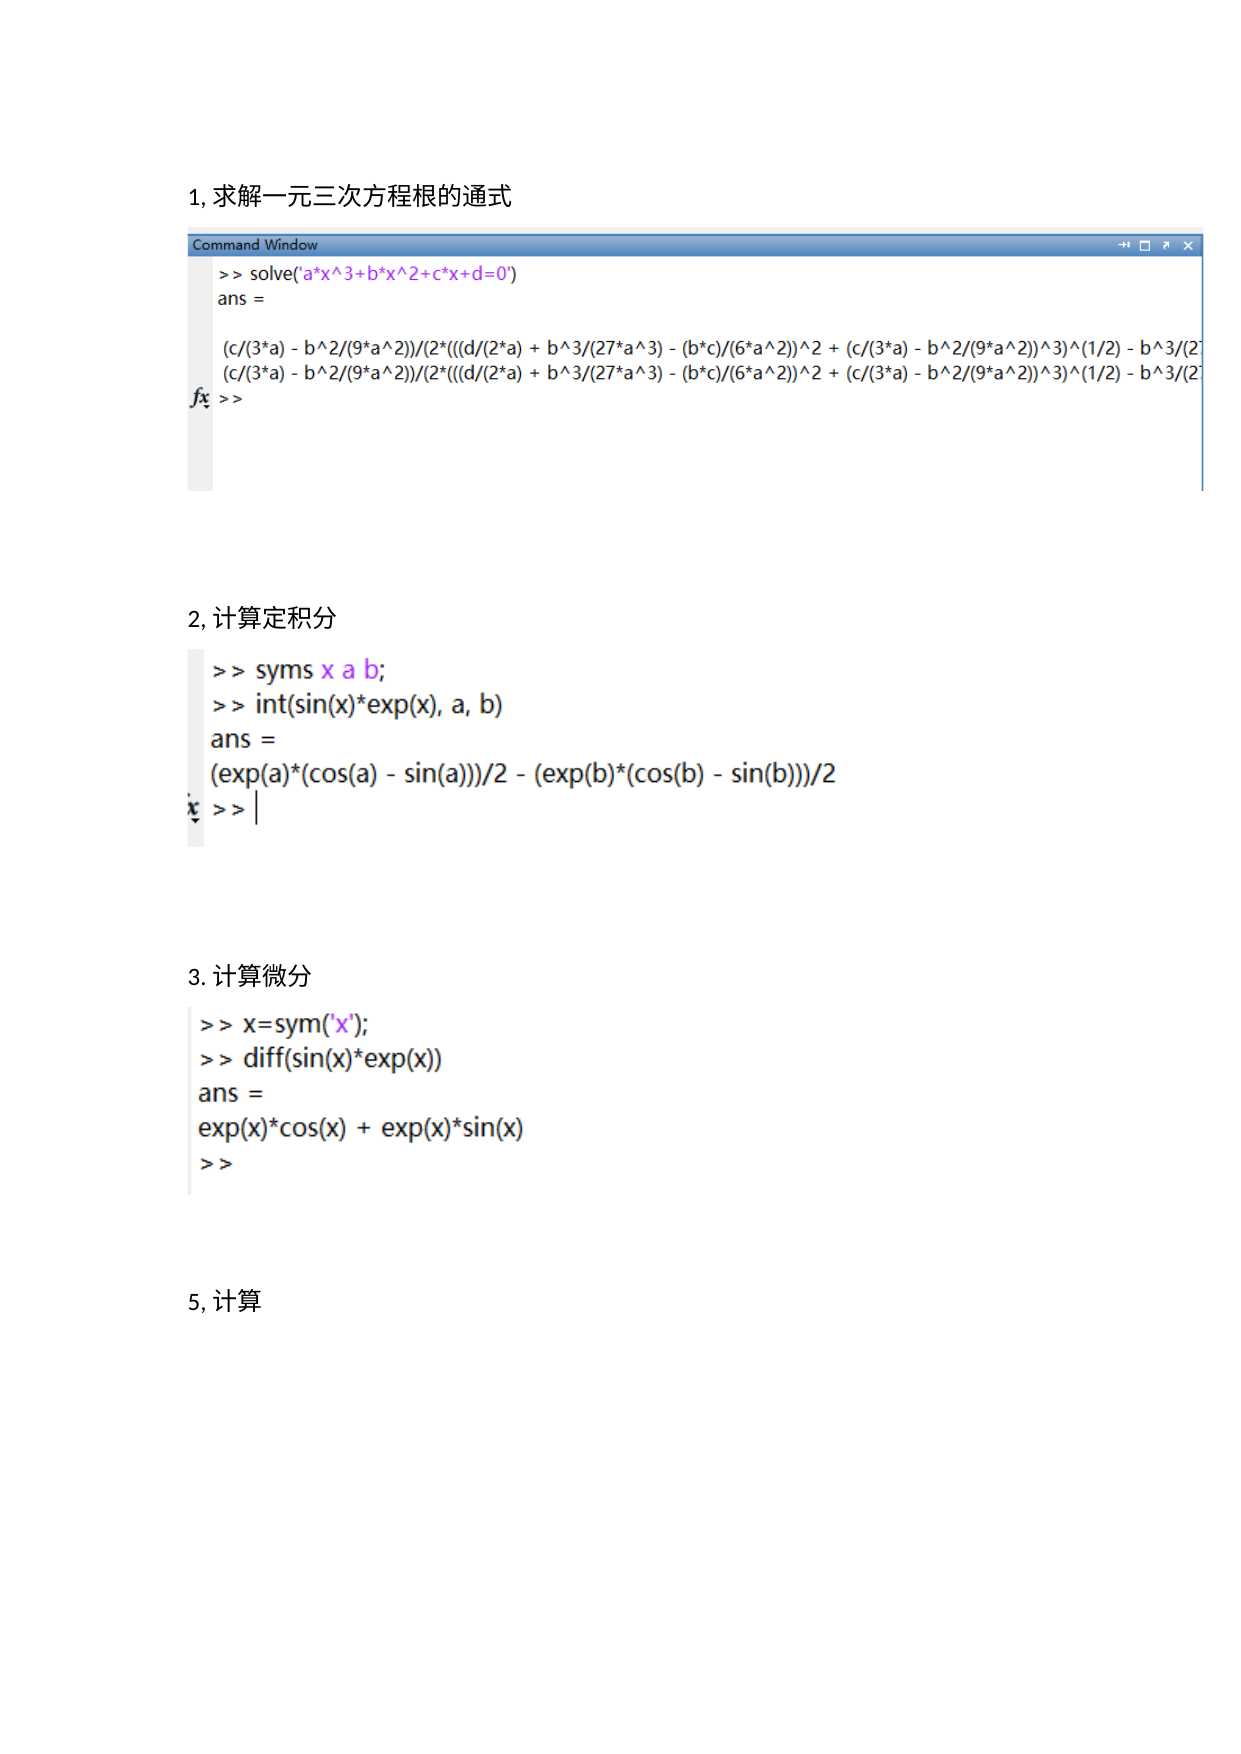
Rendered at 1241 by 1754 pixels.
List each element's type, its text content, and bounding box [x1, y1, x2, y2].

picture [187, 227, 1204, 491]
picture [187, 1007, 657, 1195]
text 2, 计算定积分 [187, 584, 1053, 649]
picture [187, 649, 919, 847]
text 5, 计算 [187, 1267, 1053, 1332]
text 1, 求解一元三次方程根的通式 [187, 162, 1053, 227]
text 3. 计算微分 [187, 942, 1053, 1007]
